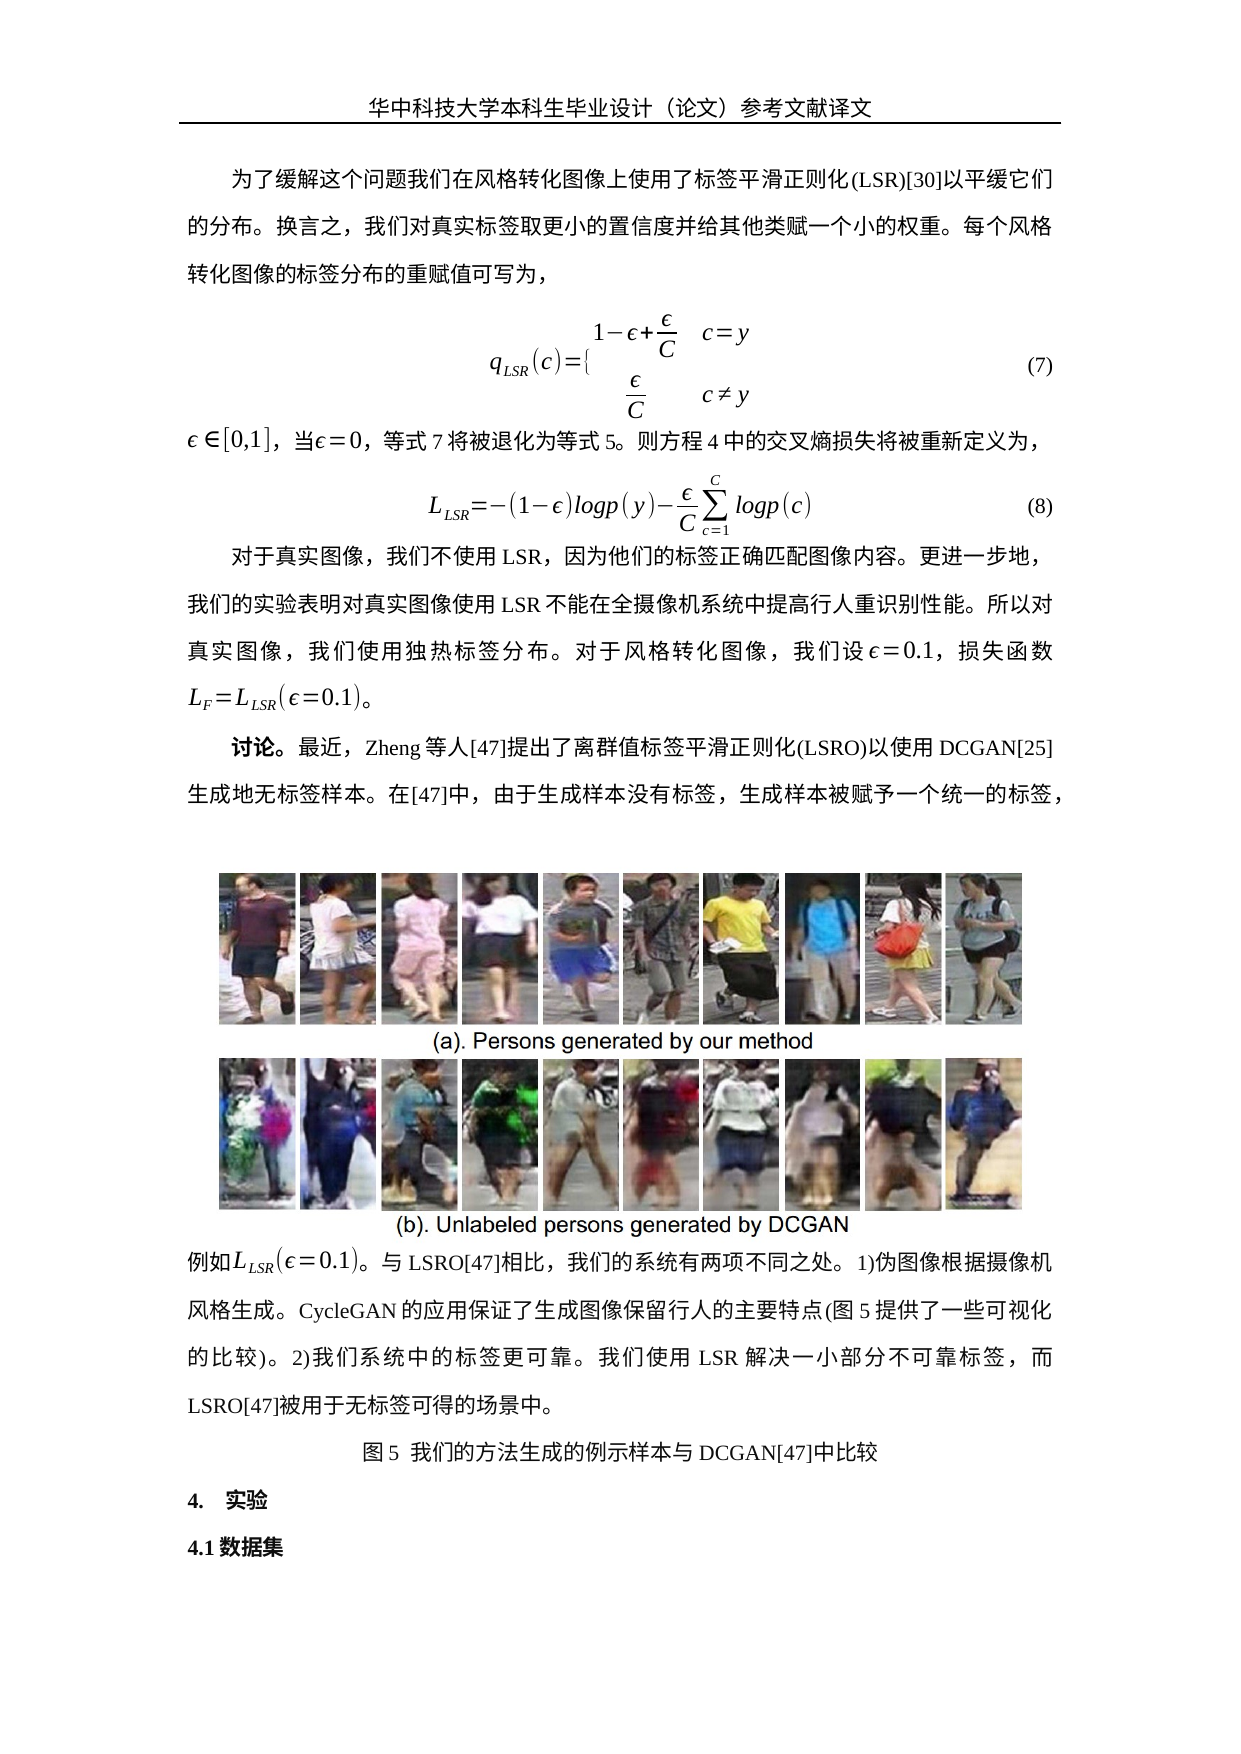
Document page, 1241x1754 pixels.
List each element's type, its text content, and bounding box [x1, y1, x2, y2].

text 图5 我们的方法生成的例示样本与DCGAN[47]中比较 [187, 1435, 1053, 1467]
text 讨论。最近，Zheng等人[47]提出了离群值标签平滑正则化(LSRO)以使用DCGAN[25]生成地无标签样本。在[47]中，由于生成样本没有标签，生成样本被赋予一个统一的标签，例如。与LSRO[47]相比，我们的系统有两项不同之处。1)伪图像根据摄像机风格生成。CycleGAN的应用保证了生成图像保留行人的主要特点(图5提供了一些可视化的比较)。2)我们系统中的标签更可靠。我们使用LSR解决一小部分不可靠标签，而LSRO[47]被用于无标签可得的场景中。 [187, 1246, 1053, 1419]
text 对于真实图像，我们不使用LSR，因为他们的标签正确匹配图像内容。更进一步地，我们的实验表明对真实图像使用LSR不能在全摄像机系统中提高行人重识别性能。所以对真实图像，我们使用独热标签分布。对于风格转化图像，我们设，损失函数。 [187, 539, 1053, 714]
text 4.1数据集 [187, 1530, 1053, 1562]
picture [187, 844, 1053, 1246]
text (7) [187, 304, 1053, 424]
text 讨论。最近，Zheng等人[47]提出了离群值标签平滑正则化(LSRO)以使用DCGAN[25]生成地无标签样本。在[47]中，由于生成样本没有标签，生成样本被赋予一个统一的标签，例如。与LSRO[47]相比，我们的系统有两项不同之处。1)伪图像根据摄像机风格生成。CycleGAN的应用保证了生成图像保留行人的主要特点(图5提供了一些可视化的比较)。2)我们系统中的标签更可靠。我们使用LSR解决一小部分不可靠标签，而LSRO[47]被用于无标签可得的场景中。 [187, 729, 1053, 844]
list 实验 [187, 1483, 1053, 1514]
text (8) [187, 472, 1053, 539]
text ，当，等式7将被退化为等式5。则方程4中的交叉熵损失将被重新定义为， [187, 424, 1053, 456]
text 为了缓解这个问题我们在风格转化图像上使用了标签平滑正则化(LSR)[30]以平缓它们的分布。换言之，我们对真实标签取更小的置信度并给其他类赋一个小的权重。每个风格转化图像的标签分布的重赋值可写为， [187, 162, 1053, 288]
